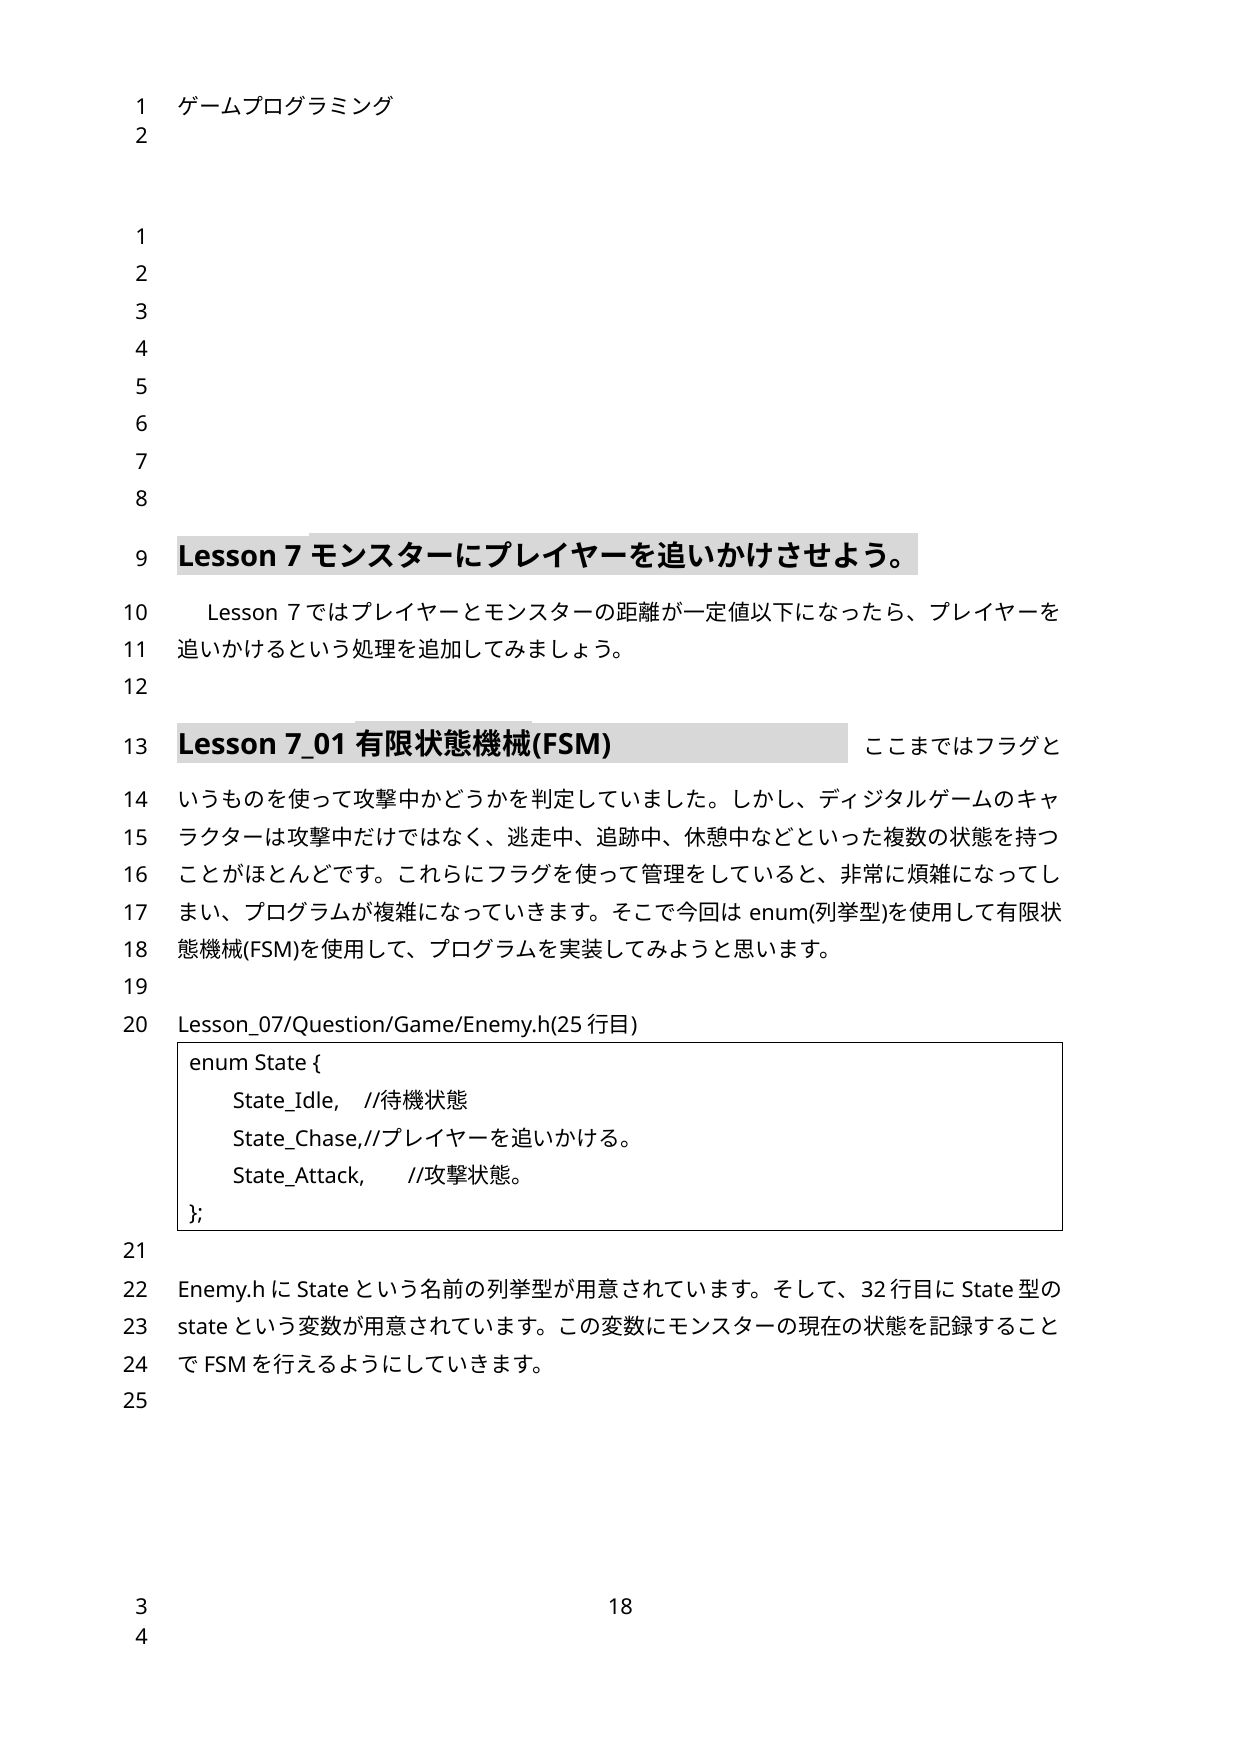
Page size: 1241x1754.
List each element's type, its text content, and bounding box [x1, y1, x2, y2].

text Lesson 7_01 有限状態機械(FSM) ここまではフラグというものを使って攻撃中かどうかを判定していました。しかし、ディジタルゲームのキャラクターは攻撃中だけではなく、逃走中、追跡中、休憩中などといった複数の状態を持つことがほとんどです。これらにフラグを使って管理をしていると、非常に煩雑になってしまい、プログラムが複雑になっていきます。そこで今回はenum(列挙型)を使用して有限状態機械(FSM)を使用して、プログラムを実装してみようと思います。 [177, 704, 1063, 967]
table_header enum State { State_Idle, //待機状態 State_Chase, //プレイヤーを追いかける。 State_Attack, //攻撃状態。 }; [178, 1043, 1062, 1230]
text Lesson 7 モンスターにプレイヤーを追いかけさせよう。 [177, 517, 1063, 592]
text Enemy.hにStateという名前の列挙型が用意されています。そして、32行目にState型のstateという変数が用意されています。この変数にモンスターの現在の状態を記録することでFSMを行えるようにしていきます。 [177, 1269, 1063, 1381]
text Lesson_07/Question/Game/Enemy.h(25行目) [177, 1004, 1063, 1042]
text Lesson７ではプレイヤーとモンスターの距離が一定値以下になったら、プレイヤーを追いかけるという処理を追加してみましょう。 [177, 592, 1063, 667]
